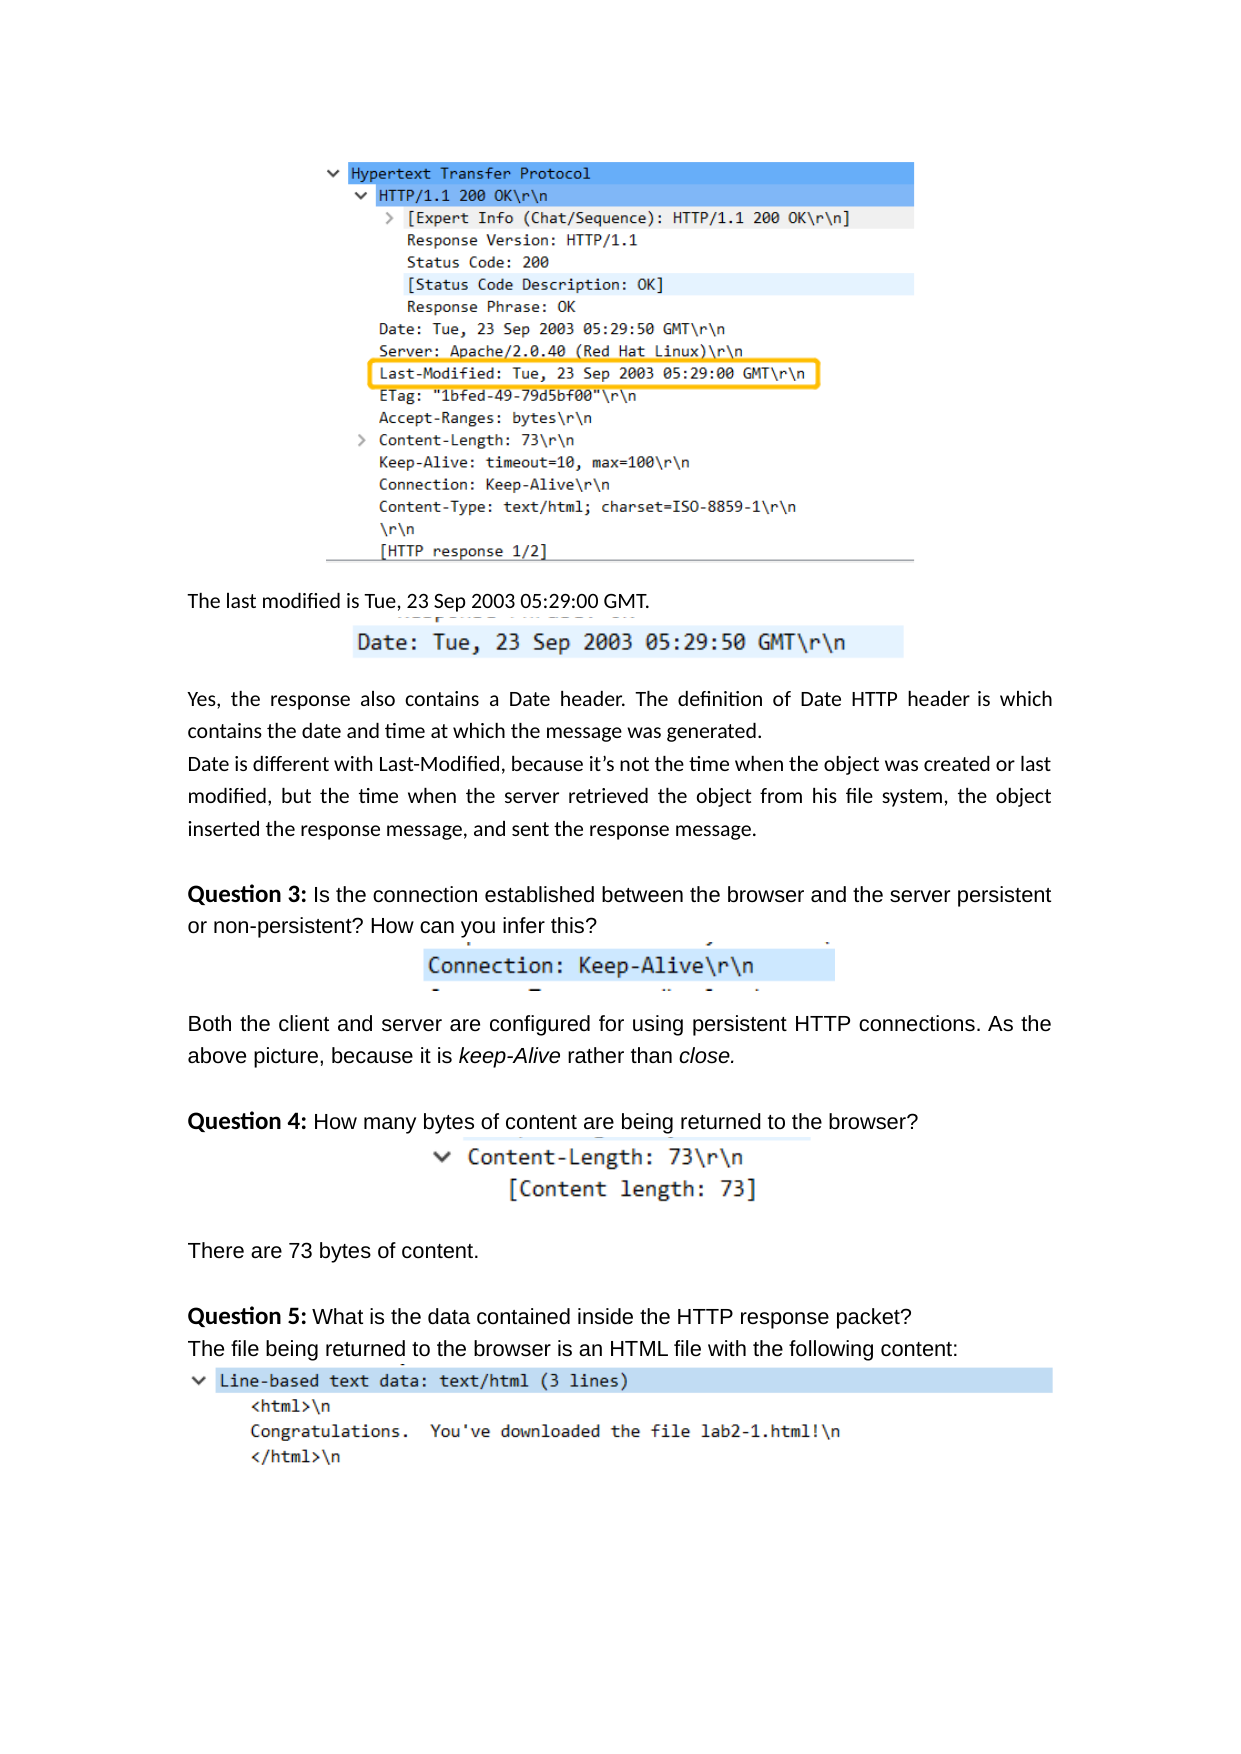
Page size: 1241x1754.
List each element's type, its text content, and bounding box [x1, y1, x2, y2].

text Both the client and server are configured for using persistent HTTP connections. As the above picture, because it is keep-Alive rather than close. [187, 1007, 1053, 1072]
picture [336, 617, 904, 663]
picture [429, 1137, 811, 1206]
text Yes, the response also contains a Date header. The definition of Date HTTP header is which contains the date and time at which the message was generated. [187, 682, 1053, 747]
text The last modified is Tue, 23 Sep 2003 05:29:00 GMT. [187, 584, 1053, 617]
text The file being returned to the browser is an HTML file with the following content: [187, 1332, 1053, 1364]
text Question 4: How many bytes of content are being returned to the browser? [187, 1104, 1053, 1137]
picture [405, 942, 835, 991]
text Question 5: What is the data contained inside the HTTP response packet? [187, 1299, 1053, 1332]
picture [187, 1364, 1053, 1475]
text Date is different with Last-Modified, because it’s not the time when the object was created or last modified, but the time when the server retrieved the object from his file system, the object inserted the response message, and sent the response message. [187, 747, 1053, 844]
text There are 73 bytes of content. [187, 1234, 1053, 1267]
picture [326, 162, 915, 563]
text Question 3: Is the connection established between the browser and the server persistent or non-persistent? How can you infer this? [187, 877, 1053, 942]
